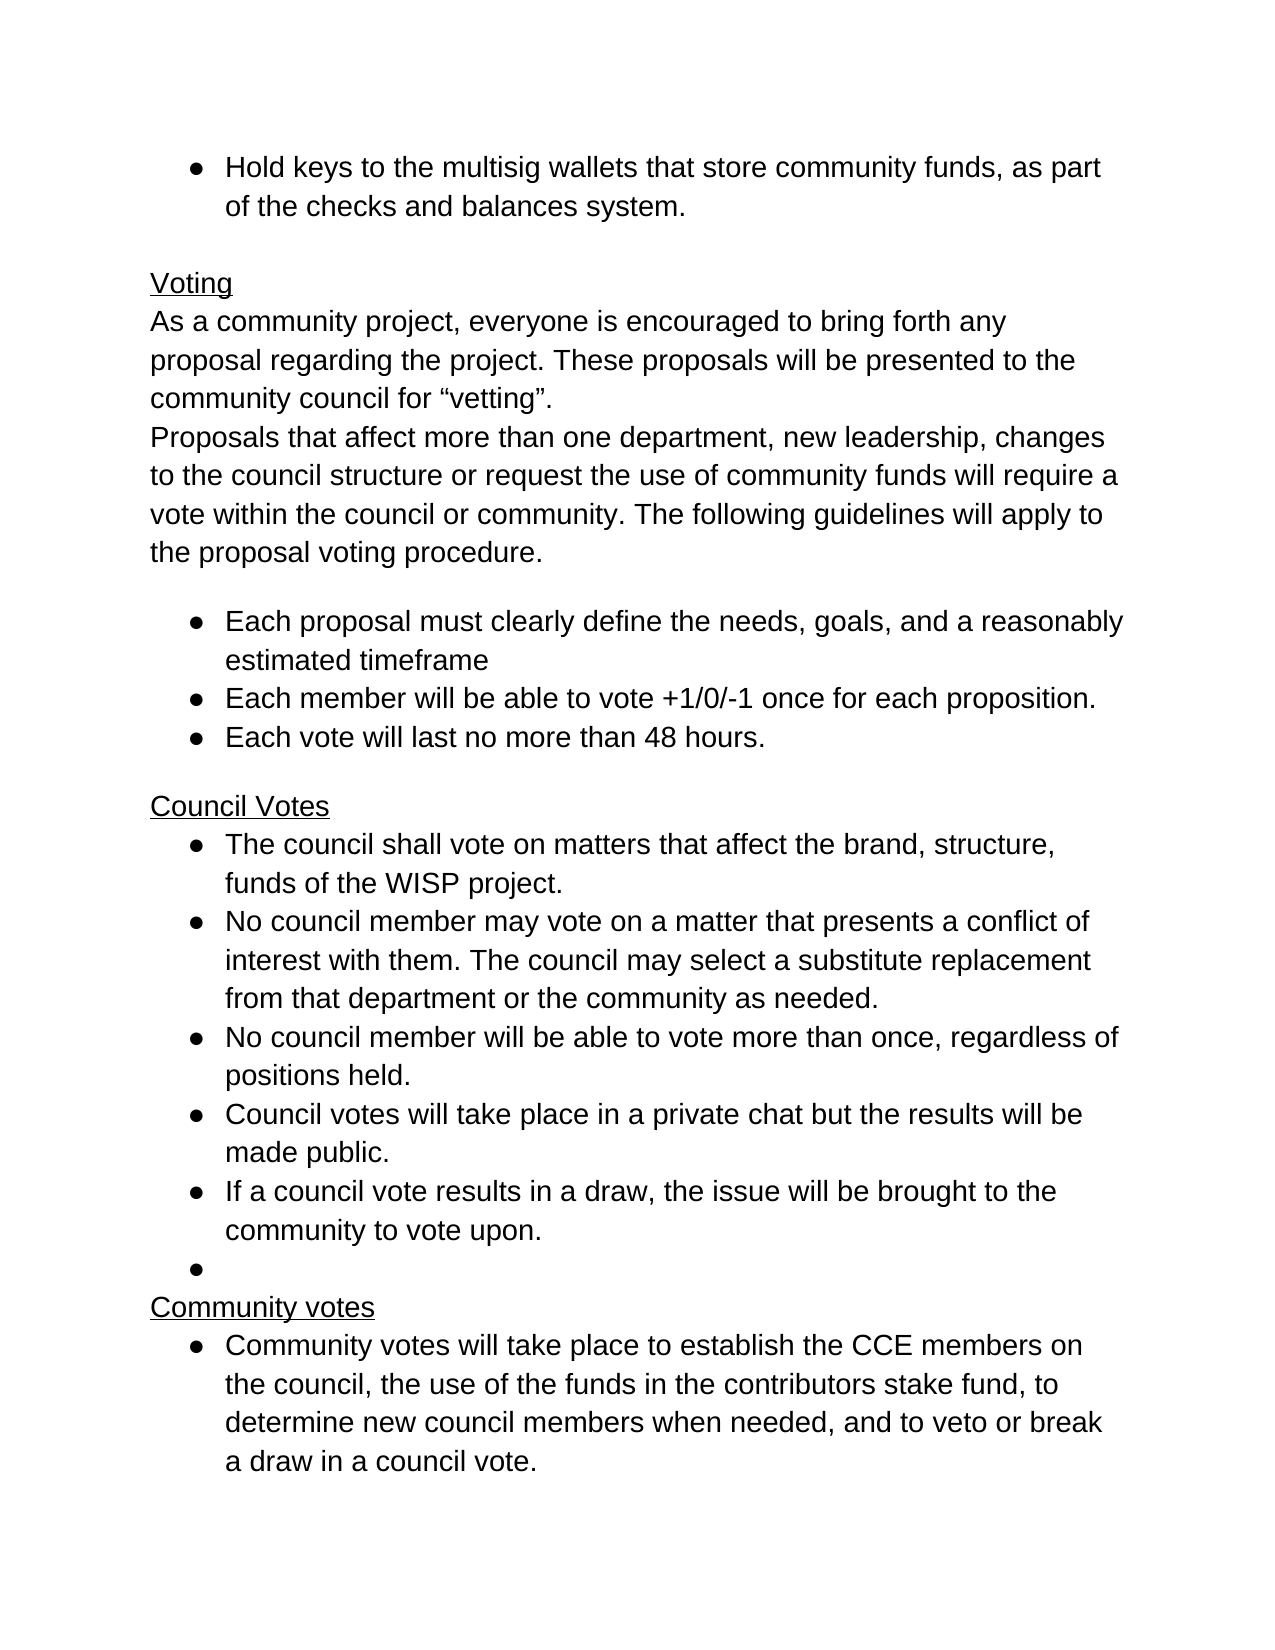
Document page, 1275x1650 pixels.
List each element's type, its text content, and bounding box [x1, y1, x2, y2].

list Each member will be able to vote +1/0/-1 once for each proposition. [187, 681, 1125, 715]
text Community votes [150, 1289, 1125, 1323]
list Hold keys to the multisig wallets that store community funds, as part of the checks and balances system. [187, 150, 1125, 222]
list Each vote will last no more than 48 hours. [187, 720, 1125, 753]
list If a council vote results in a draw, the issue will be brought to the community to vote upon. [187, 1174, 1125, 1246]
list Each proposal must clearly define the needs, goals, and a reasonably estimated timeframe [187, 604, 1125, 676]
list The council shall vote on matters that affect the brand, structure, funds of the WISP project. [187, 827, 1125, 899]
list Council votes will take place in a private chat but the results will be made public. [187, 1097, 1125, 1169]
list No council member will be able to vote more than once, regardless of positions held. [187, 1020, 1125, 1092]
list No council member may vote on a matter that presents a conflict of interest with them. The council may select a substitute replacement from that department or the community as needed. [187, 904, 1125, 1015]
text Council Votes [150, 788, 1125, 822]
text Proposals that affect more than one department, new leadership, changes to the council structure or request the use of community funds will require a vote within the council or community. The following guidelines will apply to the proposal voting procedure. [150, 420, 1125, 569]
list Community votes will take place to establish the CCE members on the council, the use of the funds in the contributors stake fund, to determine new council members when needed, and to veto or break a draw in a council vote. [187, 1328, 1125, 1477]
text Voting [150, 266, 1125, 299]
text As a community project, everyone is encouraged to bring forth any proposal regarding the project. These proposals will be presented to the community council for “vetting”. [150, 304, 1125, 415]
